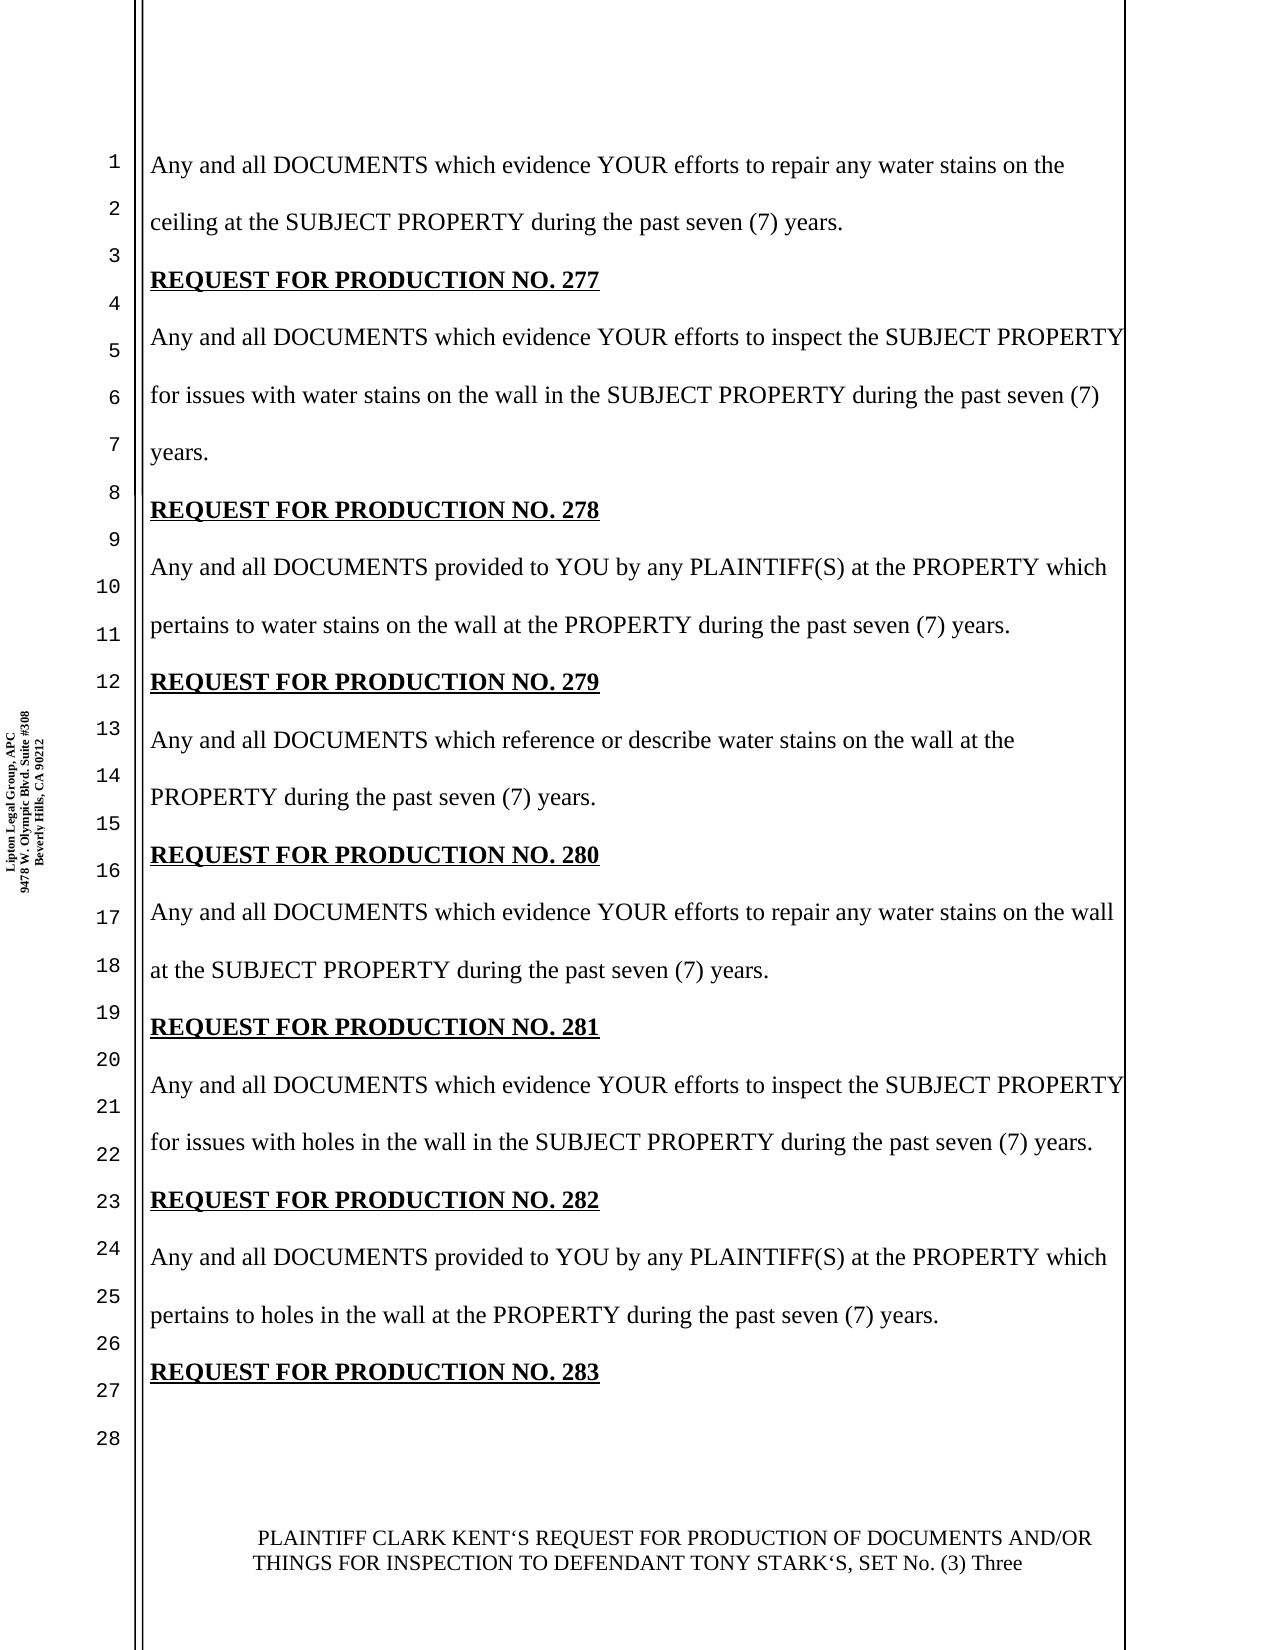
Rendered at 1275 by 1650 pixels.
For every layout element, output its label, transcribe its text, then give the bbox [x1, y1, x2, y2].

text REQUEST FOR PRODUCTION NO. 281 [150, 1012, 1125, 1041]
text REQUEST FOR PRODUCTION NO. 282 [150, 1185, 1125, 1214]
text Any and all DOCUMENTS which evidence YOUR efforts to inspect the SUBJECT PROPERTY for issues with water stains on the wall in the SUBJECT PROPERTY during the past seven (7) years. [150, 322, 1125, 466]
text Any and all DOCUMENTS provided to YOU by any PLAINTIFF(S) at the PROPERTY which pertains to water stains on the wall at the PROPERTY during the past seven (7) years. [150, 552, 1125, 639]
text Any and all DOCUMENTS which evidence YOUR efforts to repair any water stains on the wall at the SUBJECT PROPERTY during the past seven (7) years. [150, 897, 1125, 984]
text REQUEST FOR PRODUCTION NO. 277 [150, 265, 1125, 294]
text REQUEST FOR PRODUCTION NO. 278 [150, 495, 1125, 524]
text REQUEST FOR PRODUCTION NO. 280 [150, 840, 1125, 869]
text REQUEST FOR PRODUCTION NO. 279 [150, 667, 1125, 696]
text Any and all DOCUMENTS provided to YOU by any PLAINTIFF(S) at the PROPERTY which pertains to holes in the wall at the PROPERTY during the past seven (7) years. [150, 1242, 1125, 1329]
text REQUEST FOR PRODUCTION NO. 283 [150, 1357, 1125, 1386]
text Any and all DOCUMENTS which evidence YOUR efforts to repair any water stains on the ceiling at the SUBJECT PROPERTY during the past seven (7) years. [150, 150, 1125, 236]
text Any and all DOCUMENTS which reference or describe water stains on the wall at the PROPERTY during the past seven (7) years. [150, 725, 1125, 811]
text Any and all DOCUMENTS which evidence YOUR efforts to inspect the SUBJECT PROPERTY for issues with holes in the wall in the SUBJECT PROPERTY during the past seven (7) years. [150, 1070, 1125, 1156]
